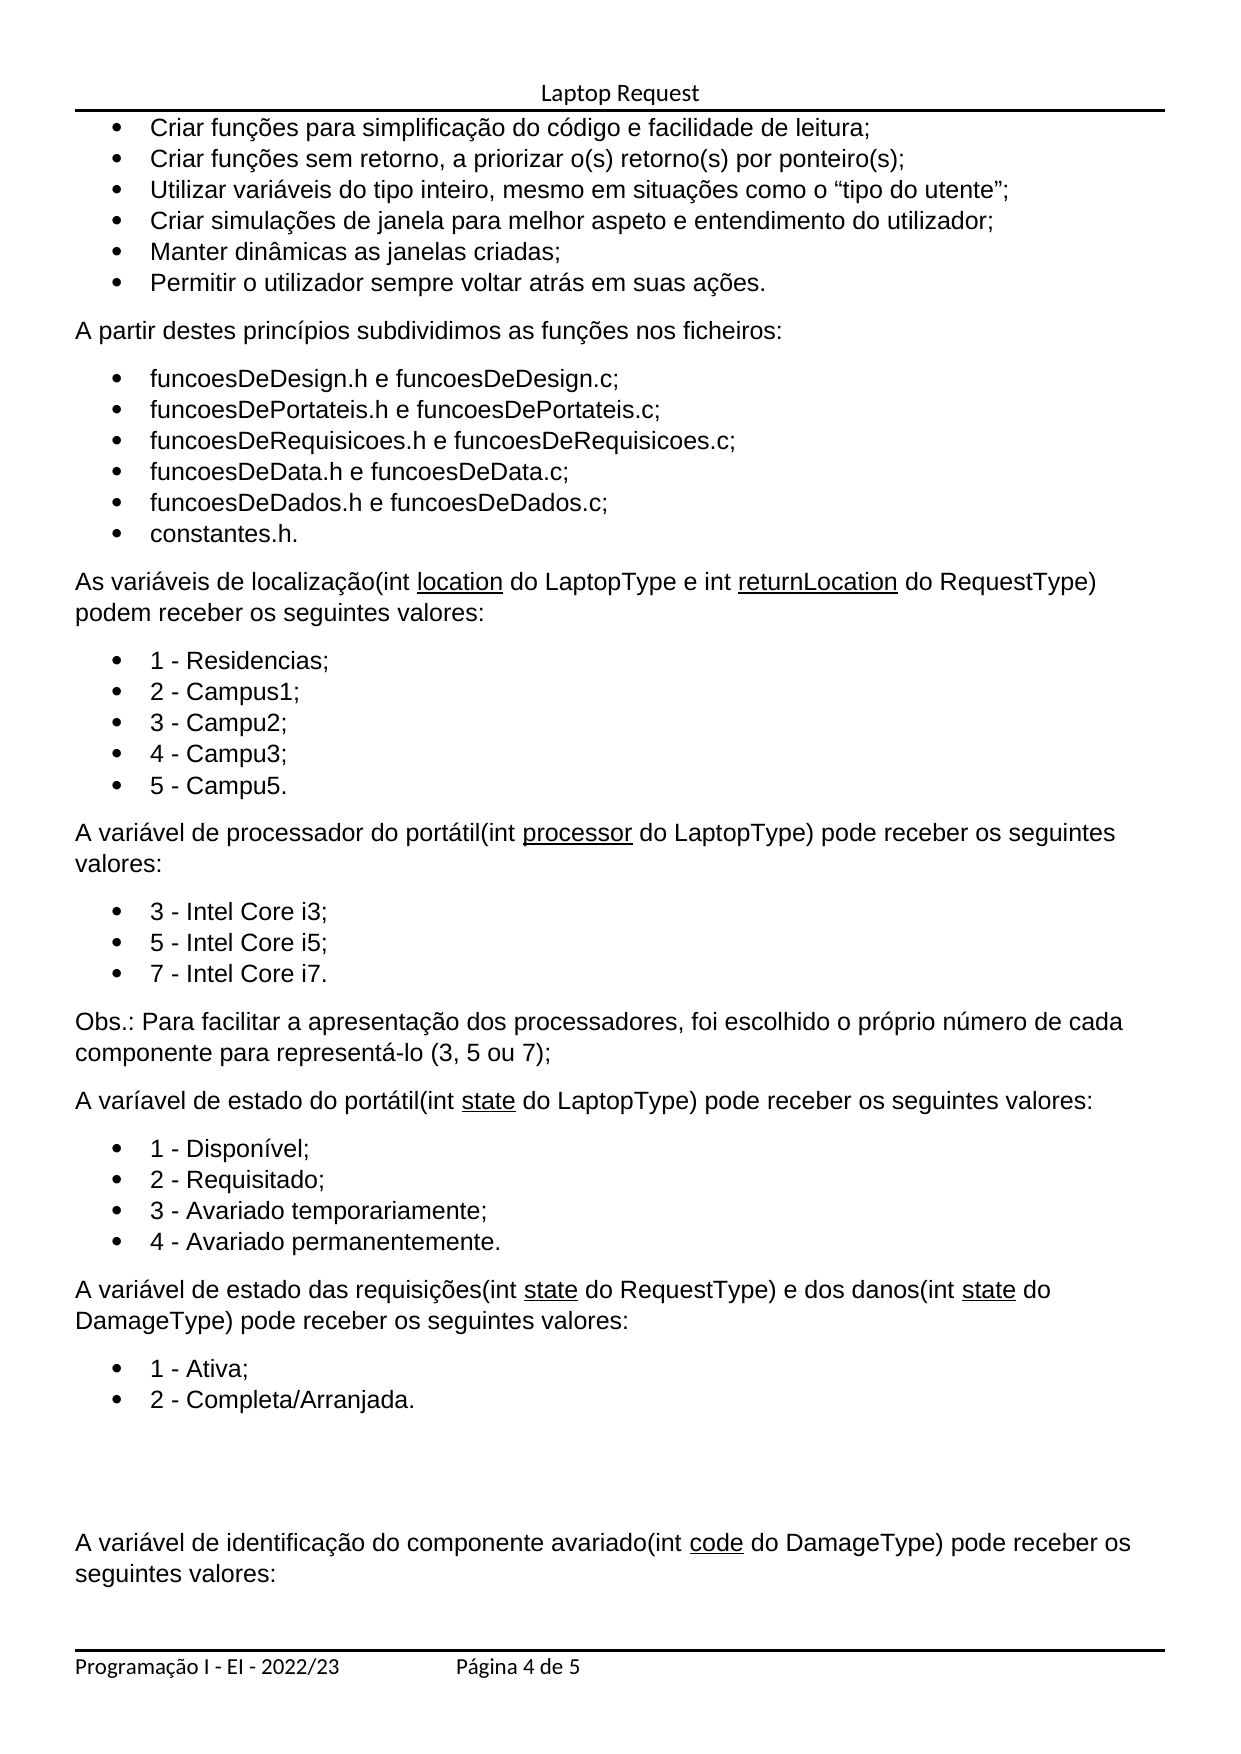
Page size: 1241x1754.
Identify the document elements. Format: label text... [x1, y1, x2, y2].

list 5 - Intel Core i5; [112, 928, 1165, 957]
text A variável de identificação do componente avariado(int code do DamageType) pode receber os seguintes valores: [75, 1528, 1165, 1588]
list Utilizar variáveis do tipo inteiro, mesmo em situações como o “tipo do utente”; [112, 175, 1165, 204]
list funcoesDeData.h e funcoesDeData.c; [112, 457, 1165, 486]
list 5 - Campu5. [112, 771, 1165, 799]
list funcoesDeDesign.h e funcoesDeDesign.c; [112, 364, 1165, 393]
list 3 - Avariado temporariamente; [112, 1196, 1165, 1225]
list 2 - Requisitado; [112, 1165, 1165, 1194]
text A variável de processador do portátil(int processor do LaptopType) pode receber os seguintes valores: [75, 818, 1165, 878]
list 1 - Disponível; [112, 1134, 1165, 1163]
list 3 - Intel Core i3; [112, 897, 1165, 926]
list constantes.h. [112, 519, 1165, 548]
list Criar funções sem retorno, a priorizar o(s) retorno(s) por ponteiro(s); [112, 144, 1165, 172]
list funcoesDeRequisicoes.h e funcoesDeRequisicoes.c; [112, 426, 1165, 455]
list 2 - Completa/Arranjada. [112, 1385, 1165, 1414]
list funcoesDeDados.h e funcoesDeDados.c; [112, 488, 1165, 517]
text As variáveis de localização(int location do LaptopType e int returnLocation do RequestType) podem receber os seguintes valores: [75, 567, 1165, 627]
list 4 - Avariado permanentemente. [112, 1227, 1165, 1256]
list Permitir o utilizador sempre voltar atrás em suas ações. [112, 268, 1165, 297]
list funcoesDePortateis.h e funcoesDePortateis.c; [112, 395, 1165, 424]
list 3 - Campu2; [112, 708, 1165, 737]
list Manter dinâmicas as janelas criadas; [112, 237, 1165, 266]
text Obs.: Para facilitar a apresentação dos processadores, foi escolhido o próprio número de cada componente para representá-lo (3, 5 ou 7); [75, 1007, 1165, 1067]
list 1 - Residencias; [112, 646, 1165, 675]
list Criar simulações de janela para melhor aspeto e entendimento do utilizador; [112, 206, 1165, 235]
list 4 - Campu3; [112, 739, 1165, 768]
text A varíavel de estado do portátil(int state do LaptopType) pode receber os seguintes valores: [75, 1086, 1165, 1115]
text A variável de estado das requisições(int state do RequestType) e dos danos(int state do DamageType) pode receber os seguintes valores: [75, 1275, 1165, 1335]
list Criar funções para simplificação do código e facilidade de leitura; [112, 112, 1165, 141]
list 7 - Intel Core i7. [112, 959, 1165, 988]
list 2 - Campus1; [112, 677, 1165, 706]
text A partir destes princípios subdividimos as funções nos ficheiros: [75, 316, 1165, 345]
list 1 - Ativa; [112, 1354, 1165, 1383]
